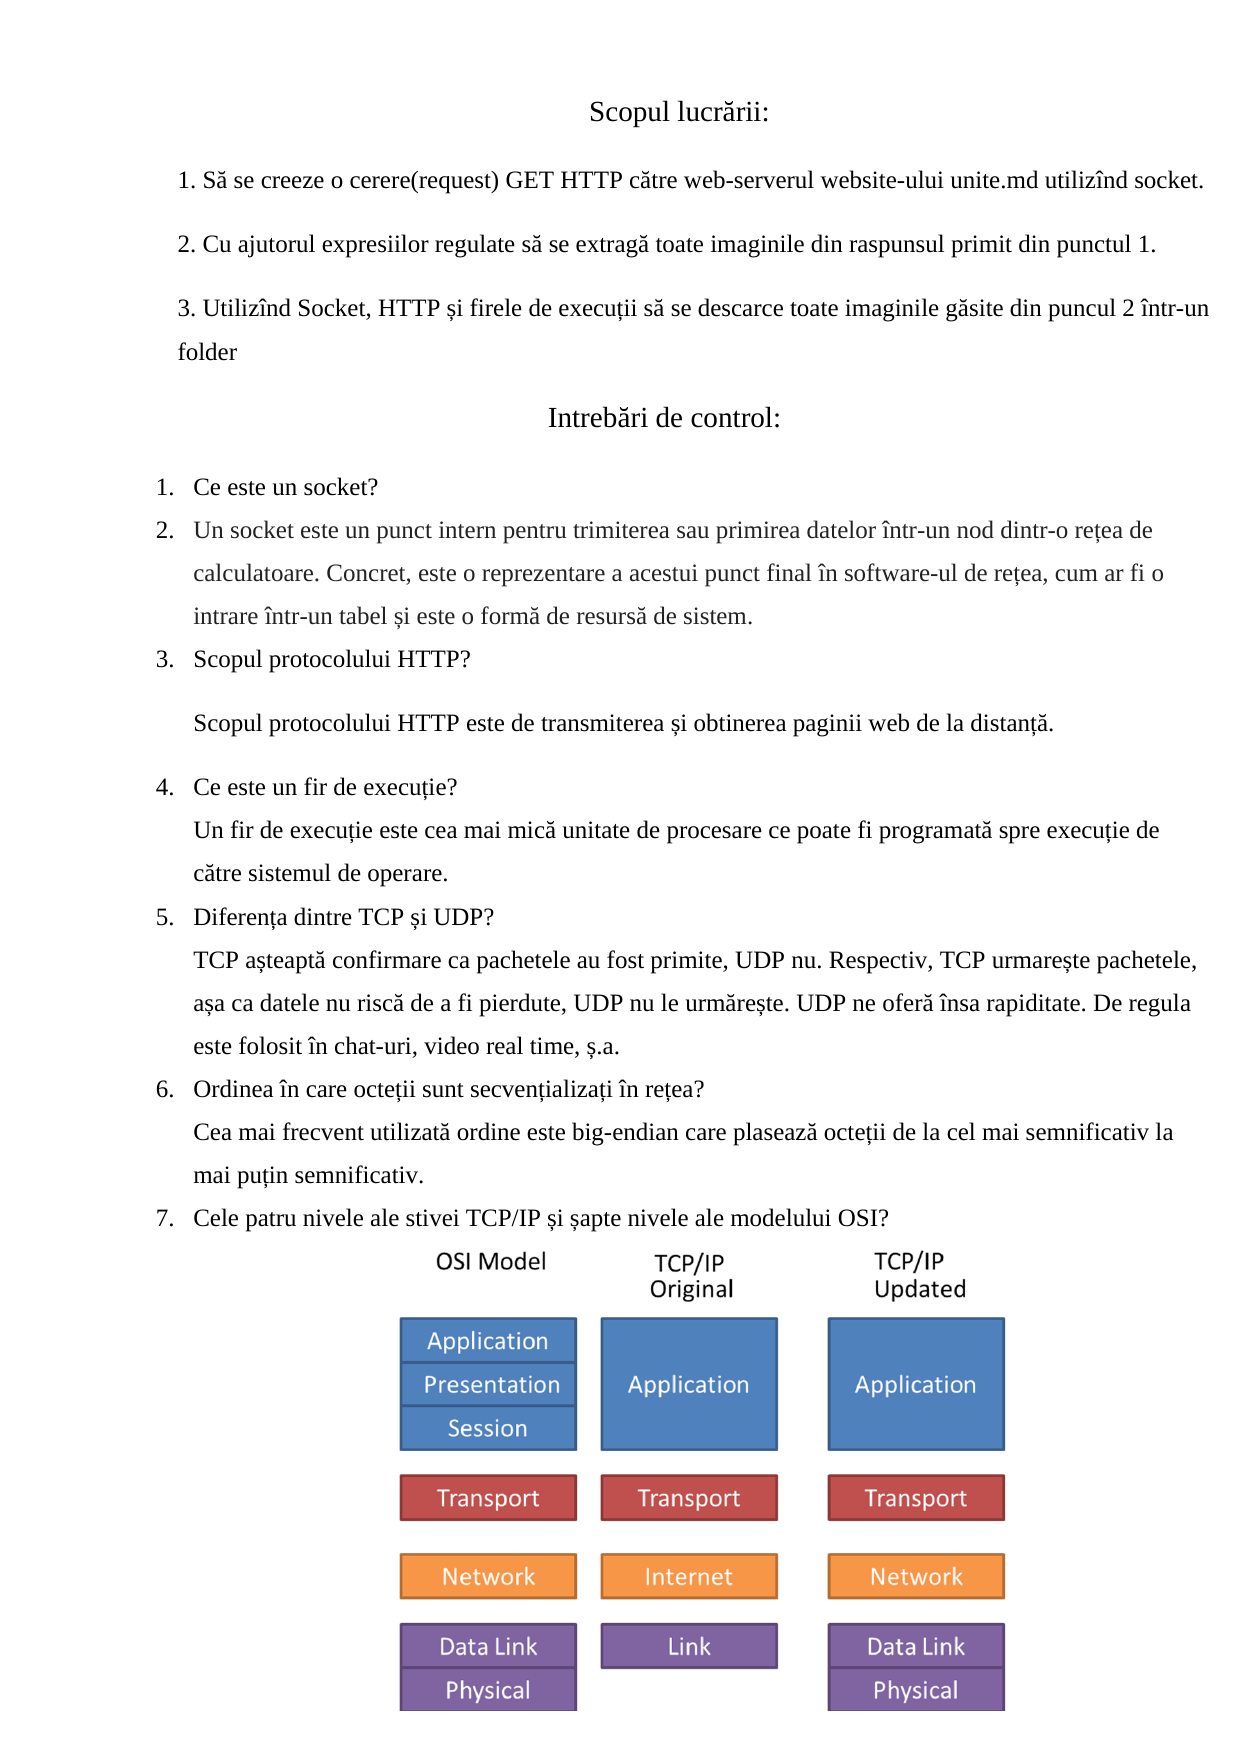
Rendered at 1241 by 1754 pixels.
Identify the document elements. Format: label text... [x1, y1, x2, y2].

list Un fir de execuție este cea mai mică unitate de procesare ce poate fi programată spre execuție de către sistemul de operare. [193, 815, 1211, 887]
list Ce este un socket? [156, 472, 1211, 501]
text Intrebări de control: [118, 401, 1211, 434]
text 2. Cu ajutorul expresiilor regulate să se extragă toate imaginile din raspunsul primit din punctul 1. [118, 229, 1211, 258]
list Ordinea în care octeții sunt secvențializați în rețea? [156, 1074, 1211, 1103]
text Scopul lucrării: [148, 94, 1211, 128]
list Cea mai frecvent utilizată ordine este big-endian care plasează octeții de la cel mai semnificativ la mai puțin semnificativ. [193, 1117, 1211, 1189]
text 3. Utilizînd Socket, HTTP și firele de execuții să se descarce toate imaginile găsite din puncul 2 într-un folder [177, 293, 1211, 365]
list Ce este un fir de execuție? [156, 772, 1211, 801]
picture [392, 1246, 1012, 1711]
text Scopul protocolului HTTP este de transmiterea și obtinerea paginii web de la distanță. [193, 708, 1211, 737]
text 1. Să se creeze o cerere(request) GET HTTP către web-serverul website-ului unite.md utilizînd socket. [118, 166, 1211, 194]
list Scopul protocolului HTTP? [156, 644, 1211, 673]
list Un socket este un punct intern pentru trimiterea sau primirea datelor într-un nod dintr-o rețea de calculatoare. Concret, este o reprezentare a acestui punct final în software-ul de rețea, cum ar fi o intrare într-un tabel și este o formă de resursă de sistem. [156, 515, 1211, 630]
list Diferența dintre TCP și UDP? [156, 902, 1211, 930]
list Cele patru nivele ale stivei TCP/IP și șapte nivele ale modelului OSI? [156, 1203, 1211, 1232]
list TCP așteaptă confirmare ca pachetele au fost primite, UDP nu. Respectiv, TCP urmarește pachetele, așa ca datele nu riscă de a fi pierdute, UDP nu le urmărește. UDP ne oferă însa rapiditate. De regula este folosit în chat-uri, video real time, ș.a. [193, 945, 1211, 1060]
